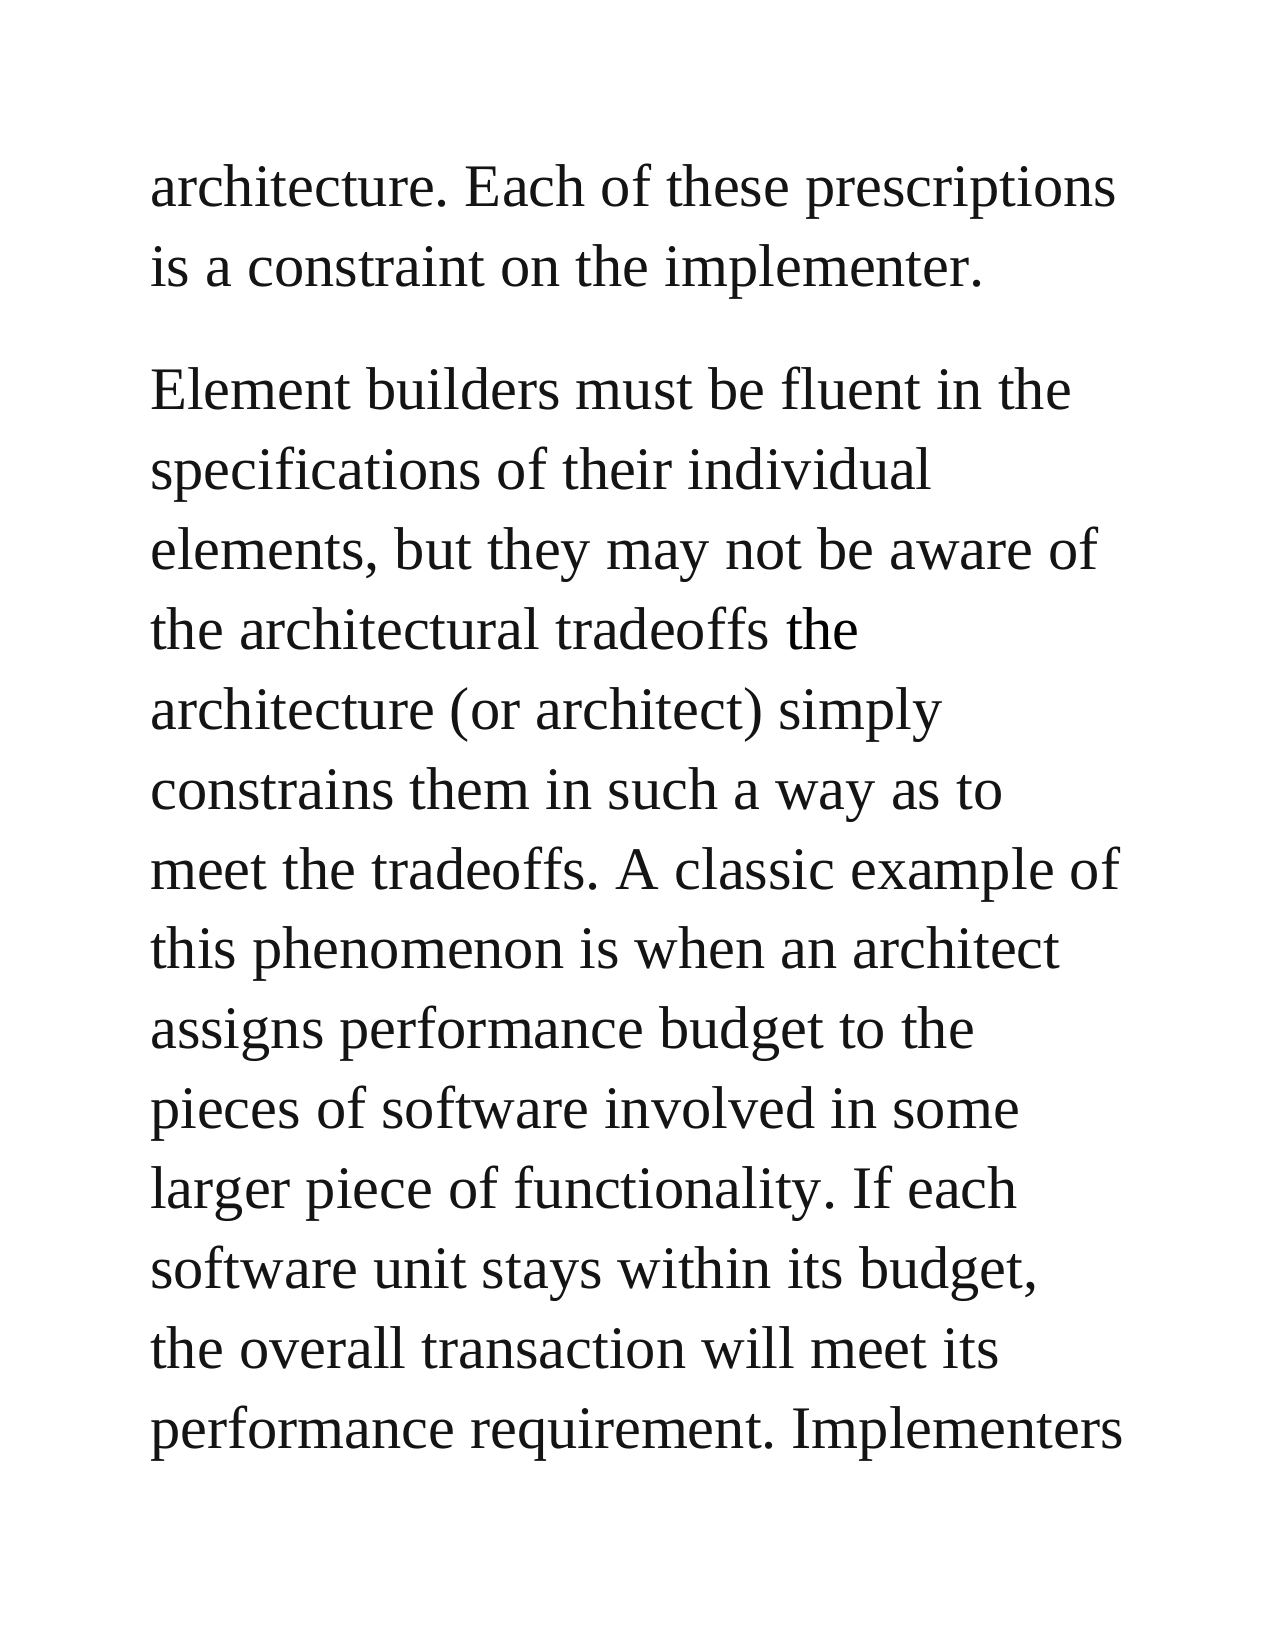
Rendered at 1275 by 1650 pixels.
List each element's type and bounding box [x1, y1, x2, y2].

text [150, 353, 1125, 1461]
text [150, 150, 1125, 299]
